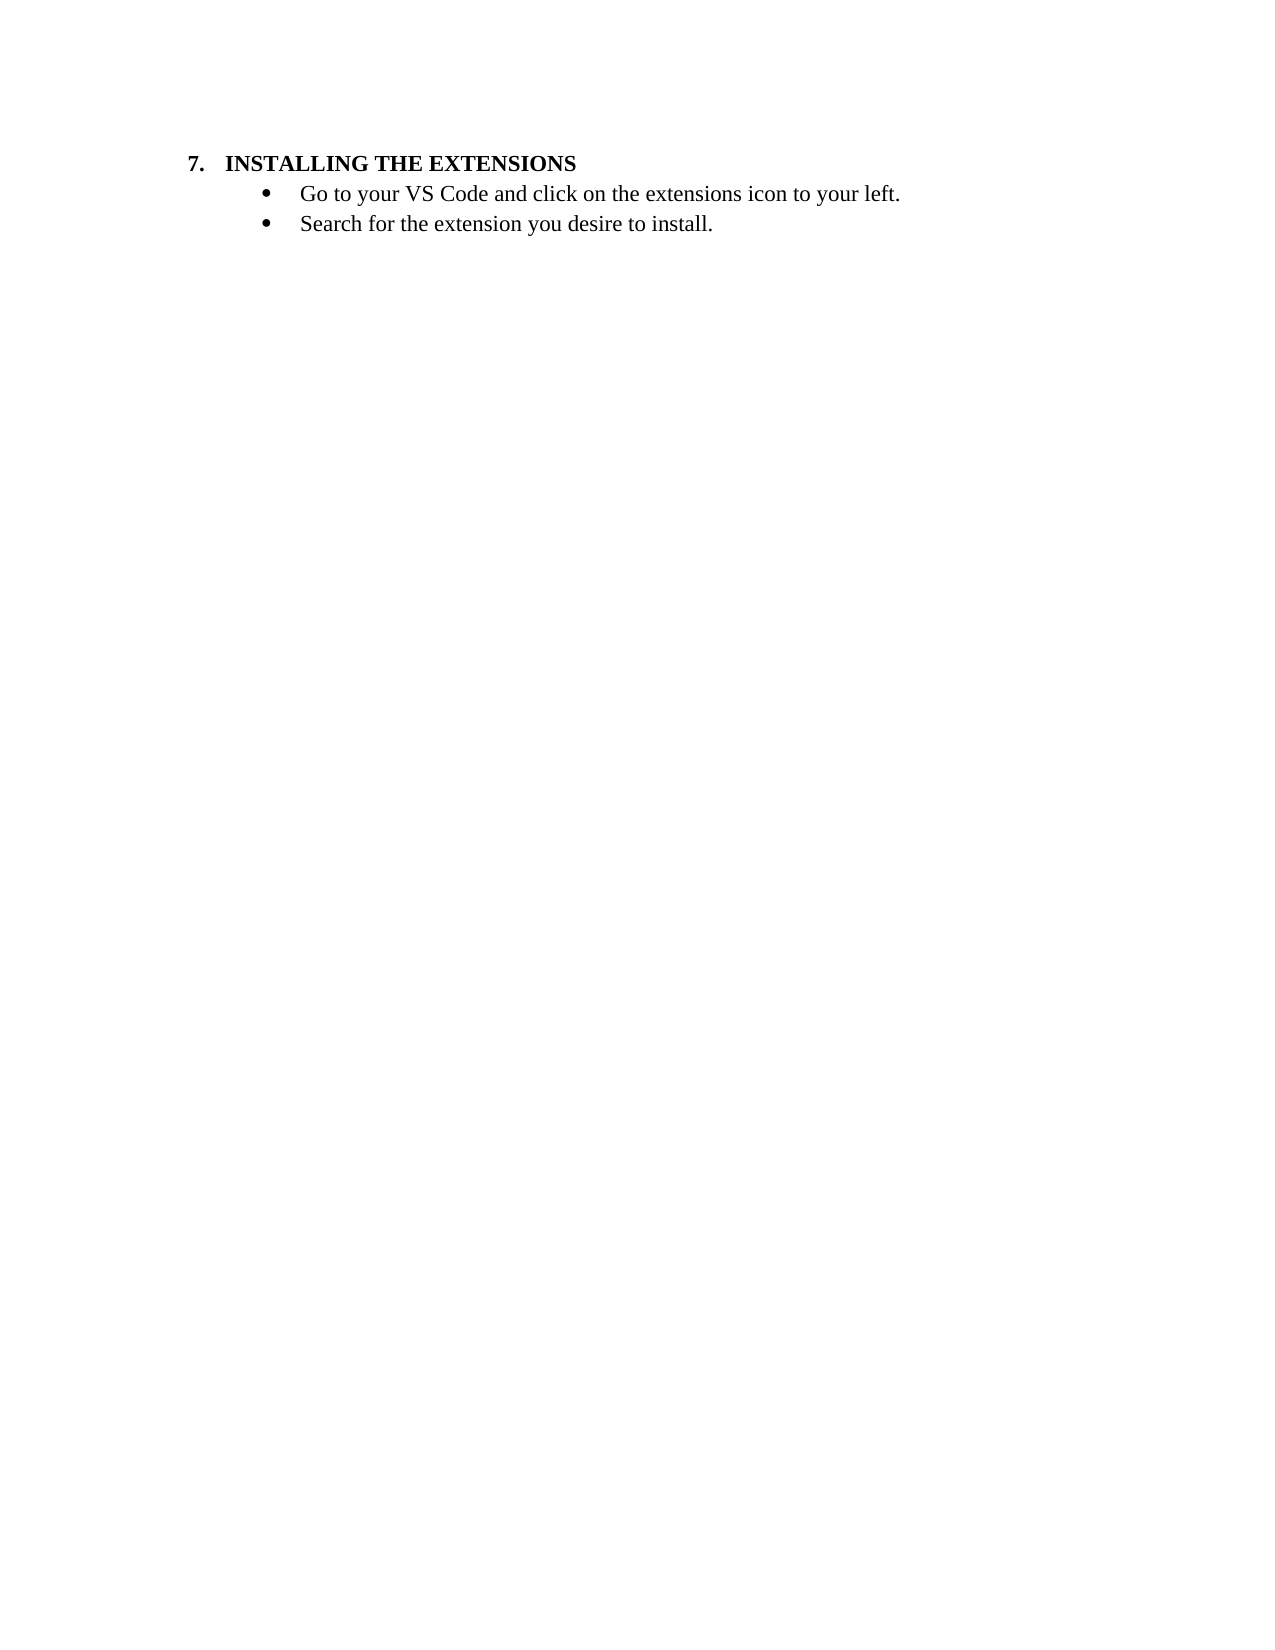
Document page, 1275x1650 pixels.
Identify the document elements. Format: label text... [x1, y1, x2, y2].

list INSTALLING THE EXTENSIONS [187, 150, 1125, 176]
list Go to your VS Code and click on the extensions icon to your left. [262, 180, 1125, 207]
list Search for the extension you desire to install. [262, 210, 1125, 237]
